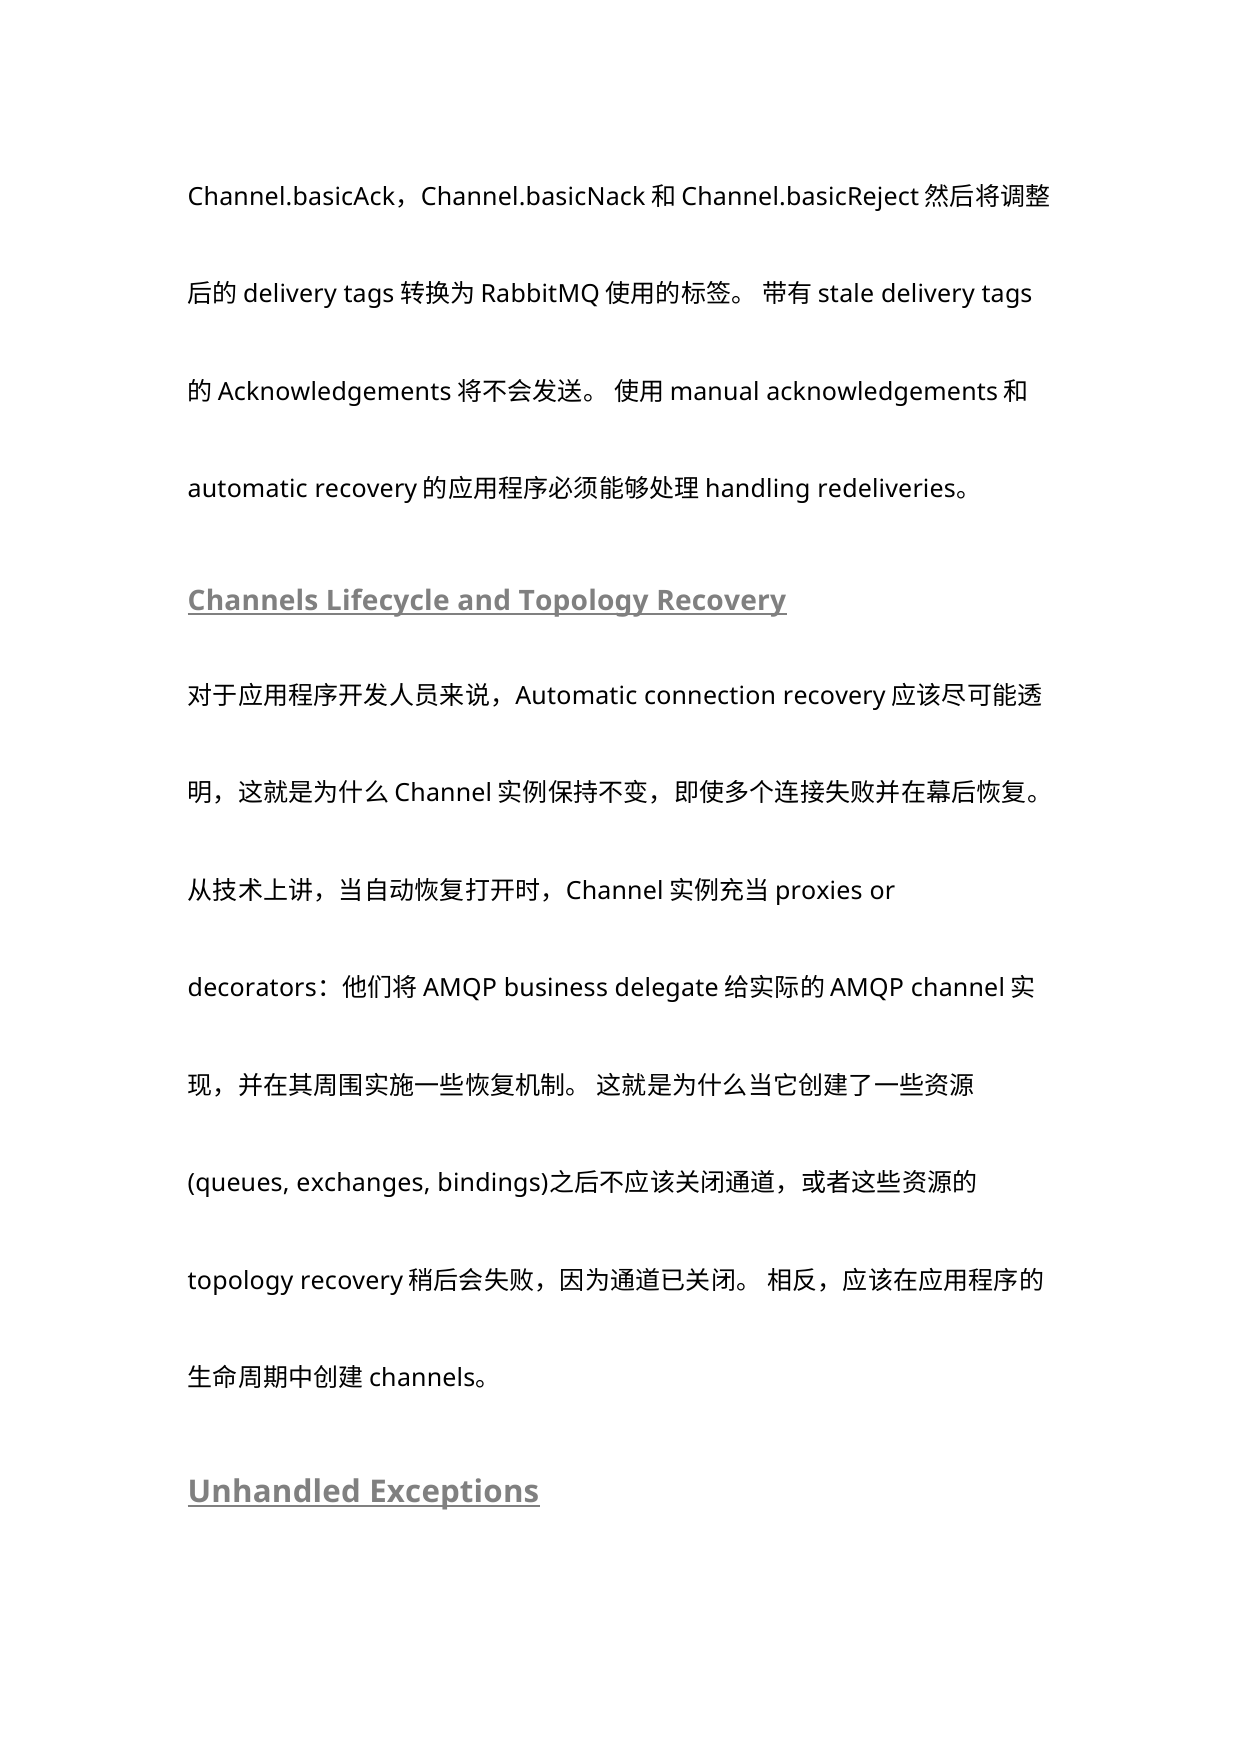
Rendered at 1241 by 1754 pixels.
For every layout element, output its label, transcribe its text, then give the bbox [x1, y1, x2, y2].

text Unhandled Exceptions [187, 1458, 1053, 1523]
text Channels Lifecycle and Topology Recovery [187, 567, 1053, 632]
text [187, 162, 1053, 519]
text 对于应用程序开发人员来说，Automatic connection recovery应该尽可能透明，这就是为什么Channel实例保持不变，即使多个连接失败并在幕后恢复。 从技术上讲，当自动恢复打开时，Channel实例充当proxies or decorators：他们将AMQP business delegate给实际的AMQP channel实现，并在其周围实施一些恢复机制。 这就是为什么当它创建了一些资源(queues, exchanges, bindings)之后不应该关闭通道，或者这些资源的topology recovery稍后会失败，因为通道已关闭。 相反，应该在应用程序的生命周期中创建channels。 [187, 661, 1053, 1408]
